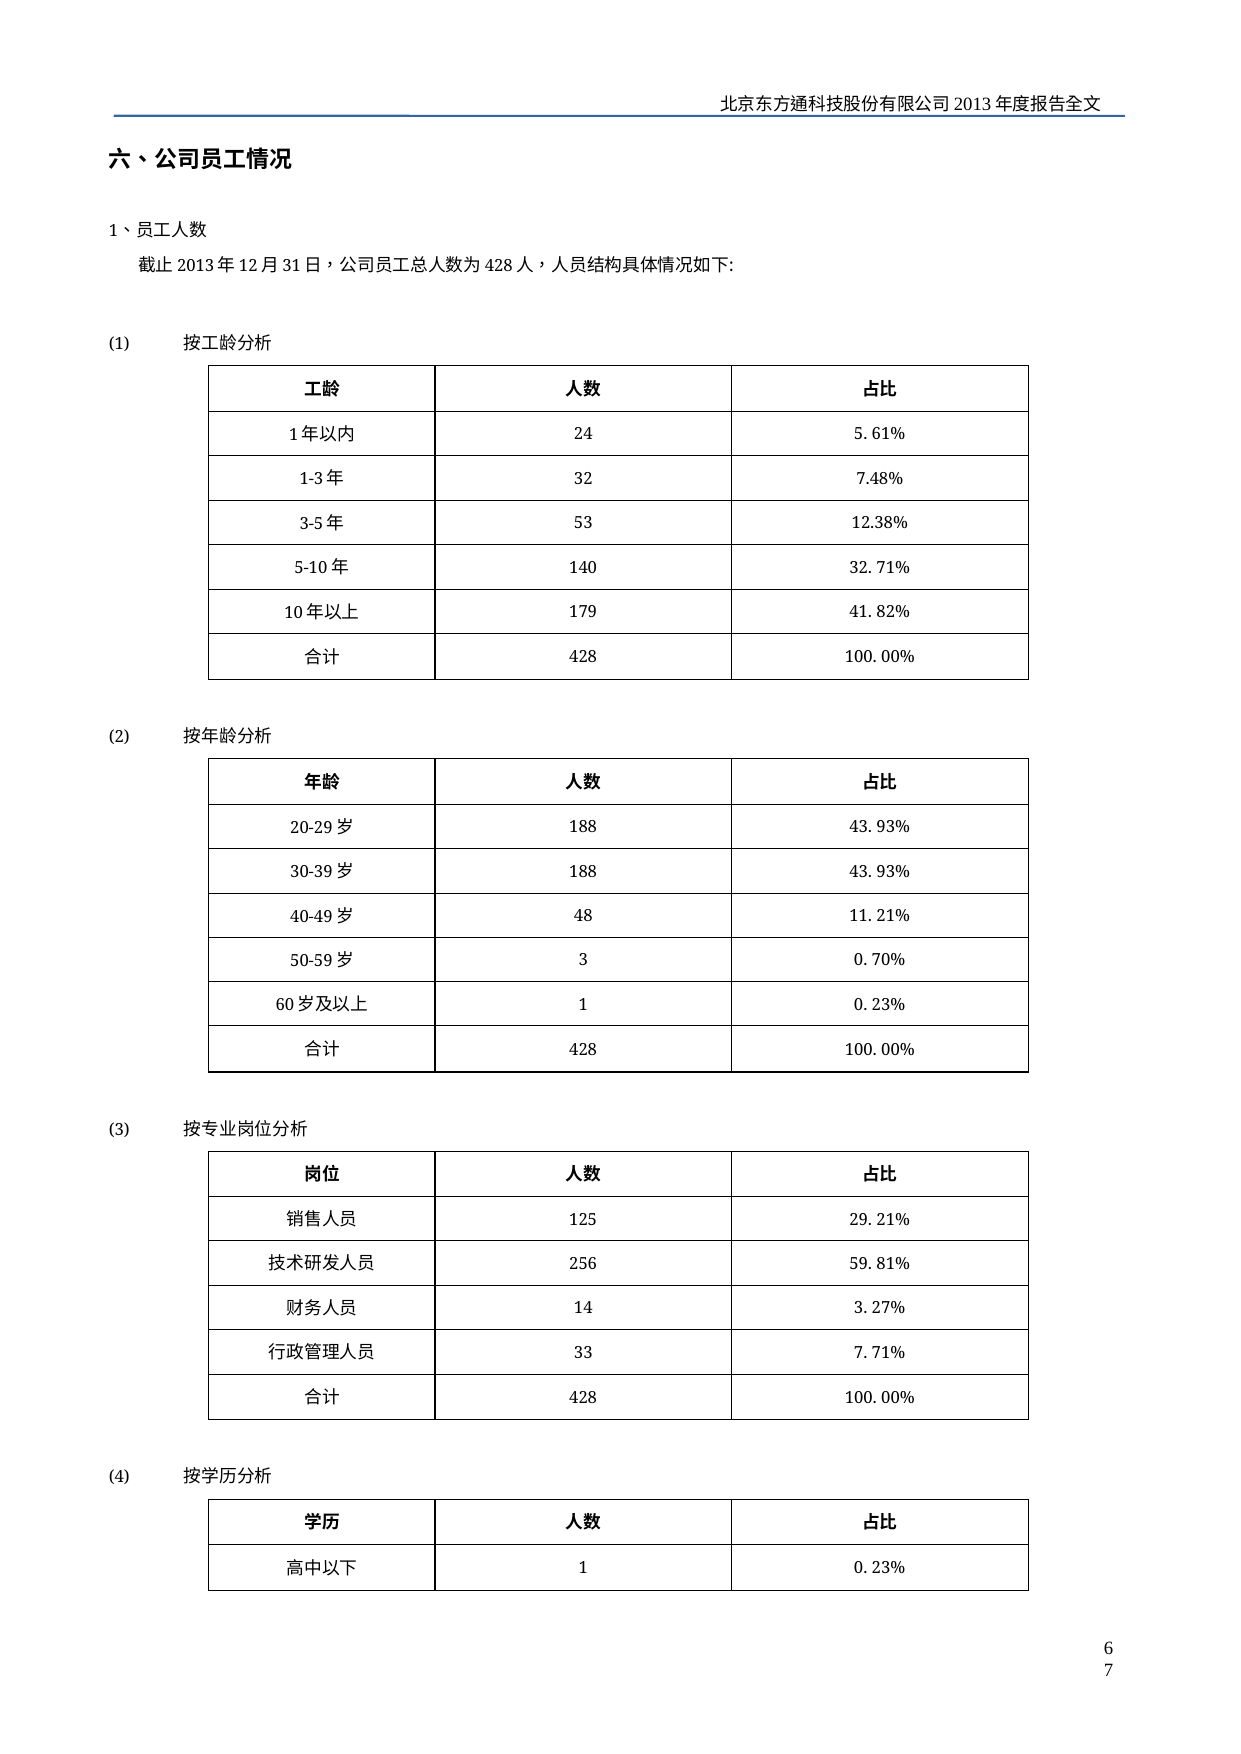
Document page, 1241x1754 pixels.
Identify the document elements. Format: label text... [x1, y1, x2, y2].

list 按学历分析 [109, 1464, 1128, 1488]
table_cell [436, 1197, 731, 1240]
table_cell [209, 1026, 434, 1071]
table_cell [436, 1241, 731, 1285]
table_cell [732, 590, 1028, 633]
text 1、员工人数 [109, 218, 1128, 242]
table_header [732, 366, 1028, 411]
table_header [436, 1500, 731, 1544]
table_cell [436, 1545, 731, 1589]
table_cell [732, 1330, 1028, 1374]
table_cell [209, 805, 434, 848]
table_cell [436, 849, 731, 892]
list 按工龄分析 [109, 331, 1128, 355]
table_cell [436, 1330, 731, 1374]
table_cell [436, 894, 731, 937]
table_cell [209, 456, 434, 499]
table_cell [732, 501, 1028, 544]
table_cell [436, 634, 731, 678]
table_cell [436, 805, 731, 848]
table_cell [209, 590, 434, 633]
list 按专业岗位分析 [109, 1116, 1128, 1140]
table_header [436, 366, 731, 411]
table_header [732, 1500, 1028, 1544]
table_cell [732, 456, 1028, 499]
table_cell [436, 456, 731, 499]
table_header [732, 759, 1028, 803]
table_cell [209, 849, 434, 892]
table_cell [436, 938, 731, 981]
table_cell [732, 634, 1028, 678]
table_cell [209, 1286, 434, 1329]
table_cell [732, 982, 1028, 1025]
text 截止2013年12月31日，公司员工总人数为428人，人员结构具体情况如下: [109, 252, 1128, 276]
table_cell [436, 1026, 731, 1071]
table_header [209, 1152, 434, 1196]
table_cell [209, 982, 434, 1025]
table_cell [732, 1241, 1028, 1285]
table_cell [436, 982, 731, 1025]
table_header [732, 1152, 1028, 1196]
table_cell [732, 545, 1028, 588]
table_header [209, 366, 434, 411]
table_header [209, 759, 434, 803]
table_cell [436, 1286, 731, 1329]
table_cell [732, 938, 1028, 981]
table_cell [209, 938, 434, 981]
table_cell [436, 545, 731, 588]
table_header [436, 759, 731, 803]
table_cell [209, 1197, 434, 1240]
list 按年龄分析 [109, 723, 1128, 747]
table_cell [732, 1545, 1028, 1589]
text 六、公司员工情况 [109, 143, 1128, 174]
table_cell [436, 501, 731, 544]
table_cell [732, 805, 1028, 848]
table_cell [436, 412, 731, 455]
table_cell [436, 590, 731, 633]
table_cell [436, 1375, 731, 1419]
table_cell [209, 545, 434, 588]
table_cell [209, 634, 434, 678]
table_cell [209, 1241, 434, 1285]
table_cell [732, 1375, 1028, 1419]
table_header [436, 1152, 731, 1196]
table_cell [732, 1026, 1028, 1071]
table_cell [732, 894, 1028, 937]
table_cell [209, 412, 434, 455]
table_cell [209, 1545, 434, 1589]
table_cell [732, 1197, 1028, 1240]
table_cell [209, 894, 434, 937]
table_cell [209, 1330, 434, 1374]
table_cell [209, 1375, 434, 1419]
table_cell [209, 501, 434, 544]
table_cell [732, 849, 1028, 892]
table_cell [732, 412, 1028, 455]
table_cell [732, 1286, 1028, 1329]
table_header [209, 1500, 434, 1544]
